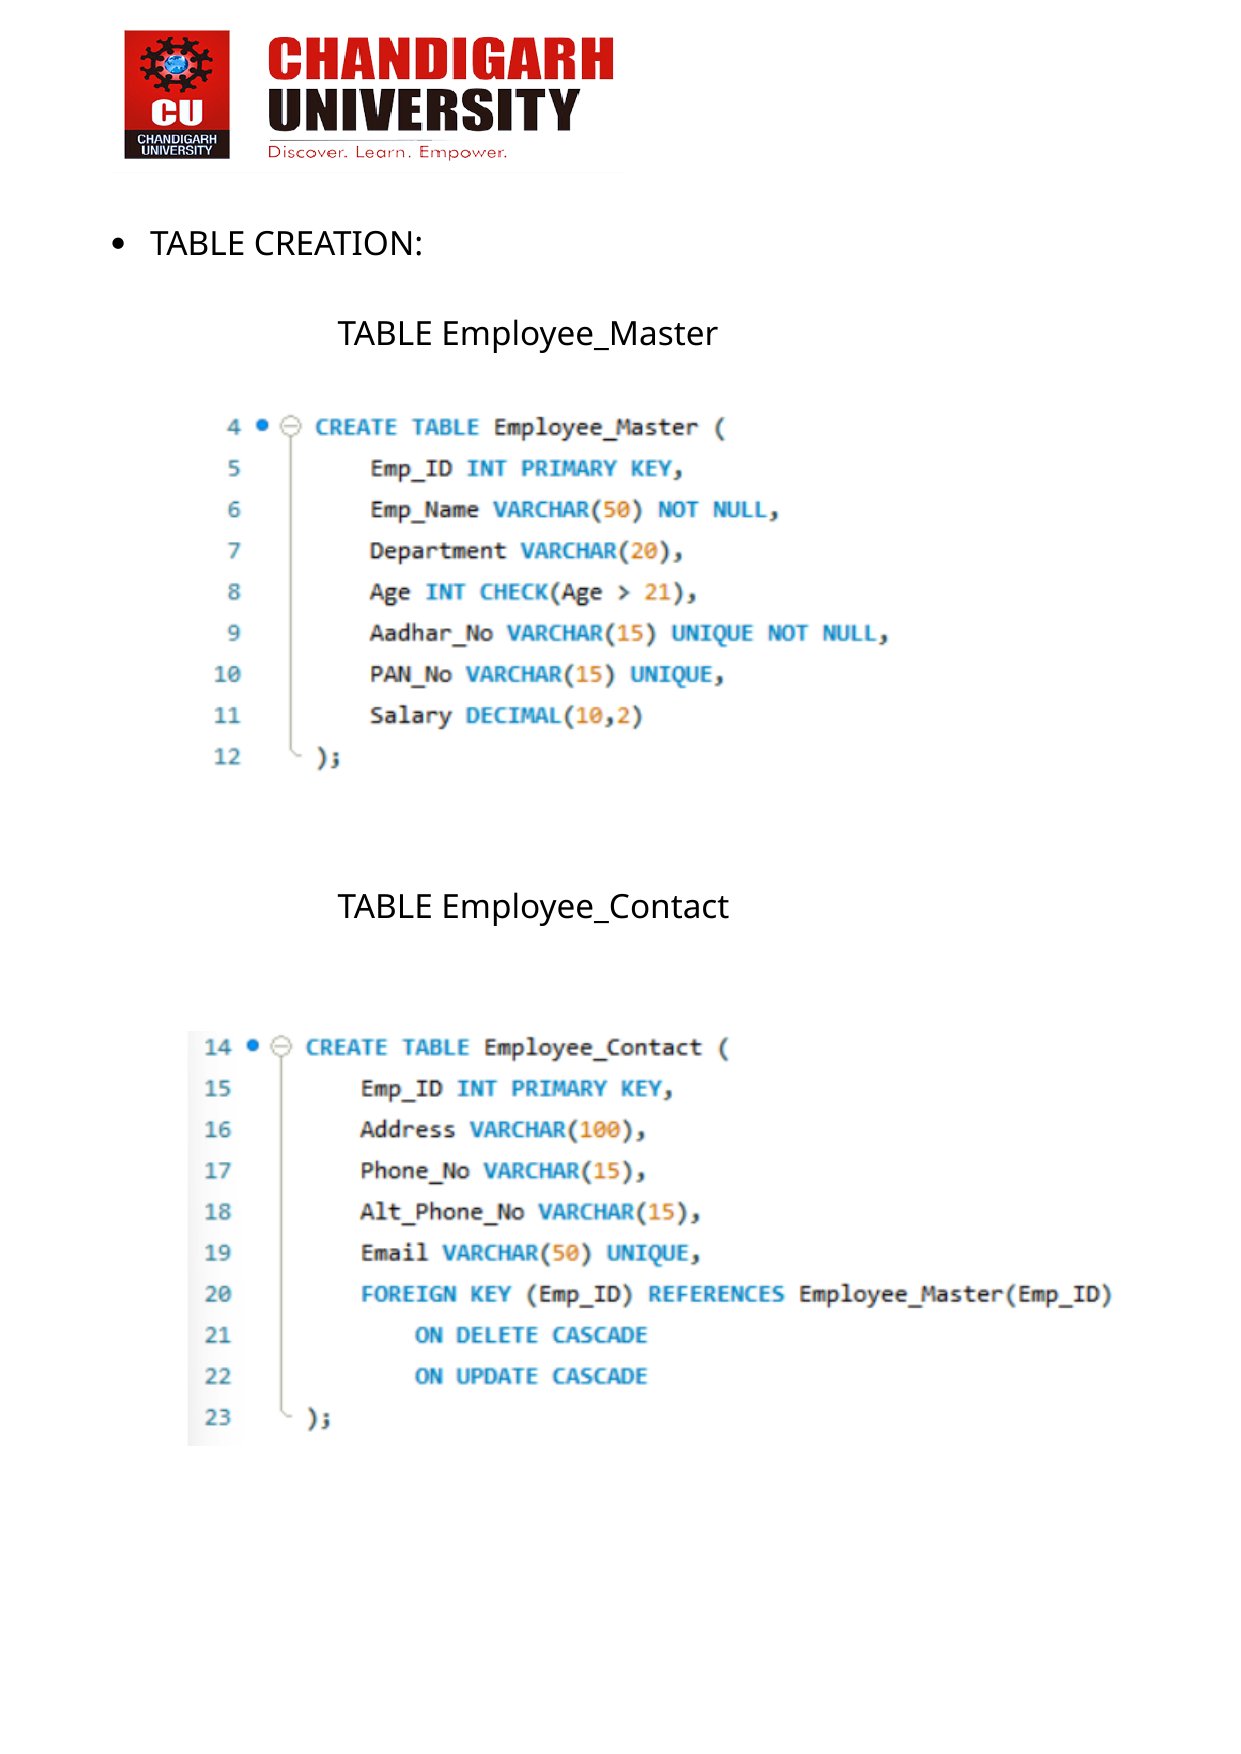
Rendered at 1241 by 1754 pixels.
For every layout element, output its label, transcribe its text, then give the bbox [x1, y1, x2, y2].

list TABLE Employee_Master [337, 310, 1128, 356]
picture [187, 401, 915, 781]
picture [112, 23, 625, 173]
text TABLE Employee_Contact [262, 883, 1128, 929]
picture [187, 1031, 1118, 1446]
list TABLE CREATION: [112, 219, 1128, 265]
